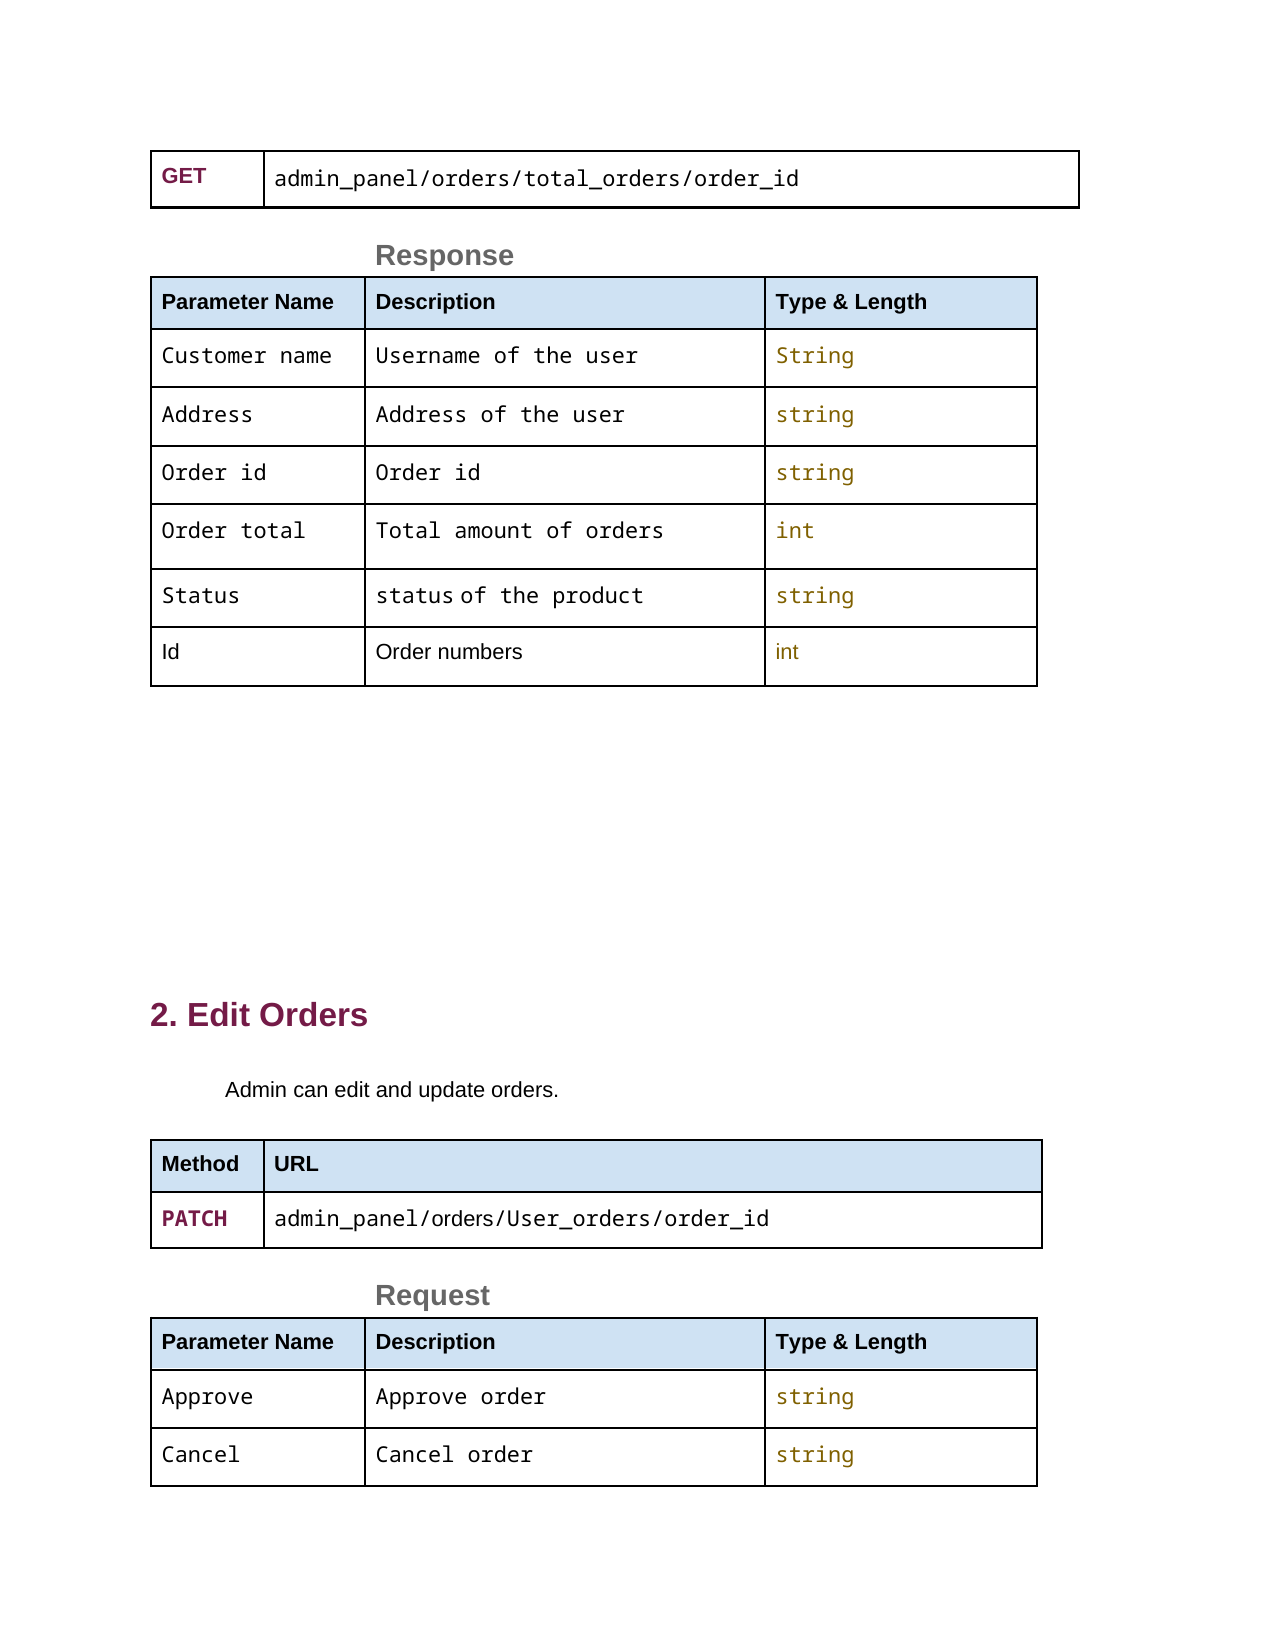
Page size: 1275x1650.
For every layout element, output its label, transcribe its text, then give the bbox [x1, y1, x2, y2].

table_cell Order numbers [366, 628, 764, 684]
table_cell Cancel order [366, 1429, 764, 1485]
text Response [150, 237, 1125, 271]
table_header Parameter Name [152, 1319, 364, 1368]
table_header Type & Length [766, 1319, 1036, 1368]
text Admin can edit and update orders. [225, 1077, 1125, 1102]
table_cell admin_panel/orders/User_orders/order_id [265, 1193, 1041, 1247]
table_cell status of the product [366, 570, 764, 626]
table_cell String [766, 330, 1036, 386]
table_header Method [152, 1141, 263, 1191]
table_cell string [766, 1371, 1036, 1427]
text Request [150, 1278, 1125, 1312]
table_cell string [766, 1429, 1036, 1485]
table_header Type & Length [766, 278, 1036, 328]
table_cell Address [152, 388, 364, 444]
table_cell Order total [152, 505, 364, 568]
table_header Parameter Name [152, 278, 364, 328]
table_cell Customer name [152, 330, 364, 386]
table_cell Cancel [152, 1429, 364, 1485]
table_cell PATCH [152, 1193, 263, 1247]
table_cell string [766, 570, 1036, 626]
table_cell Order id [366, 447, 764, 503]
table_cell string [766, 388, 1036, 444]
table_cell admin_panel/orders/total_orders/order_id [265, 152, 1078, 206]
table_cell int [766, 505, 1036, 568]
table_cell string [766, 447, 1036, 503]
table_cell GET [152, 152, 263, 206]
table_cell Approve order [366, 1371, 764, 1427]
table_header Description [366, 278, 764, 328]
table_cell int [766, 628, 1036, 684]
table_cell Id [152, 628, 364, 684]
table_cell Total amount of orders [366, 505, 764, 568]
table_cell Address of the user [366, 388, 764, 444]
table_cell Username of the user [366, 330, 764, 386]
table_header URL [265, 1141, 1041, 1191]
table_cell Order id [152, 447, 364, 503]
table_header Description [366, 1319, 764, 1368]
table_cell Approve [152, 1371, 364, 1427]
subtitle 2. Edit Orders [150, 995, 1125, 1034]
table_cell Status [152, 570, 364, 626]
